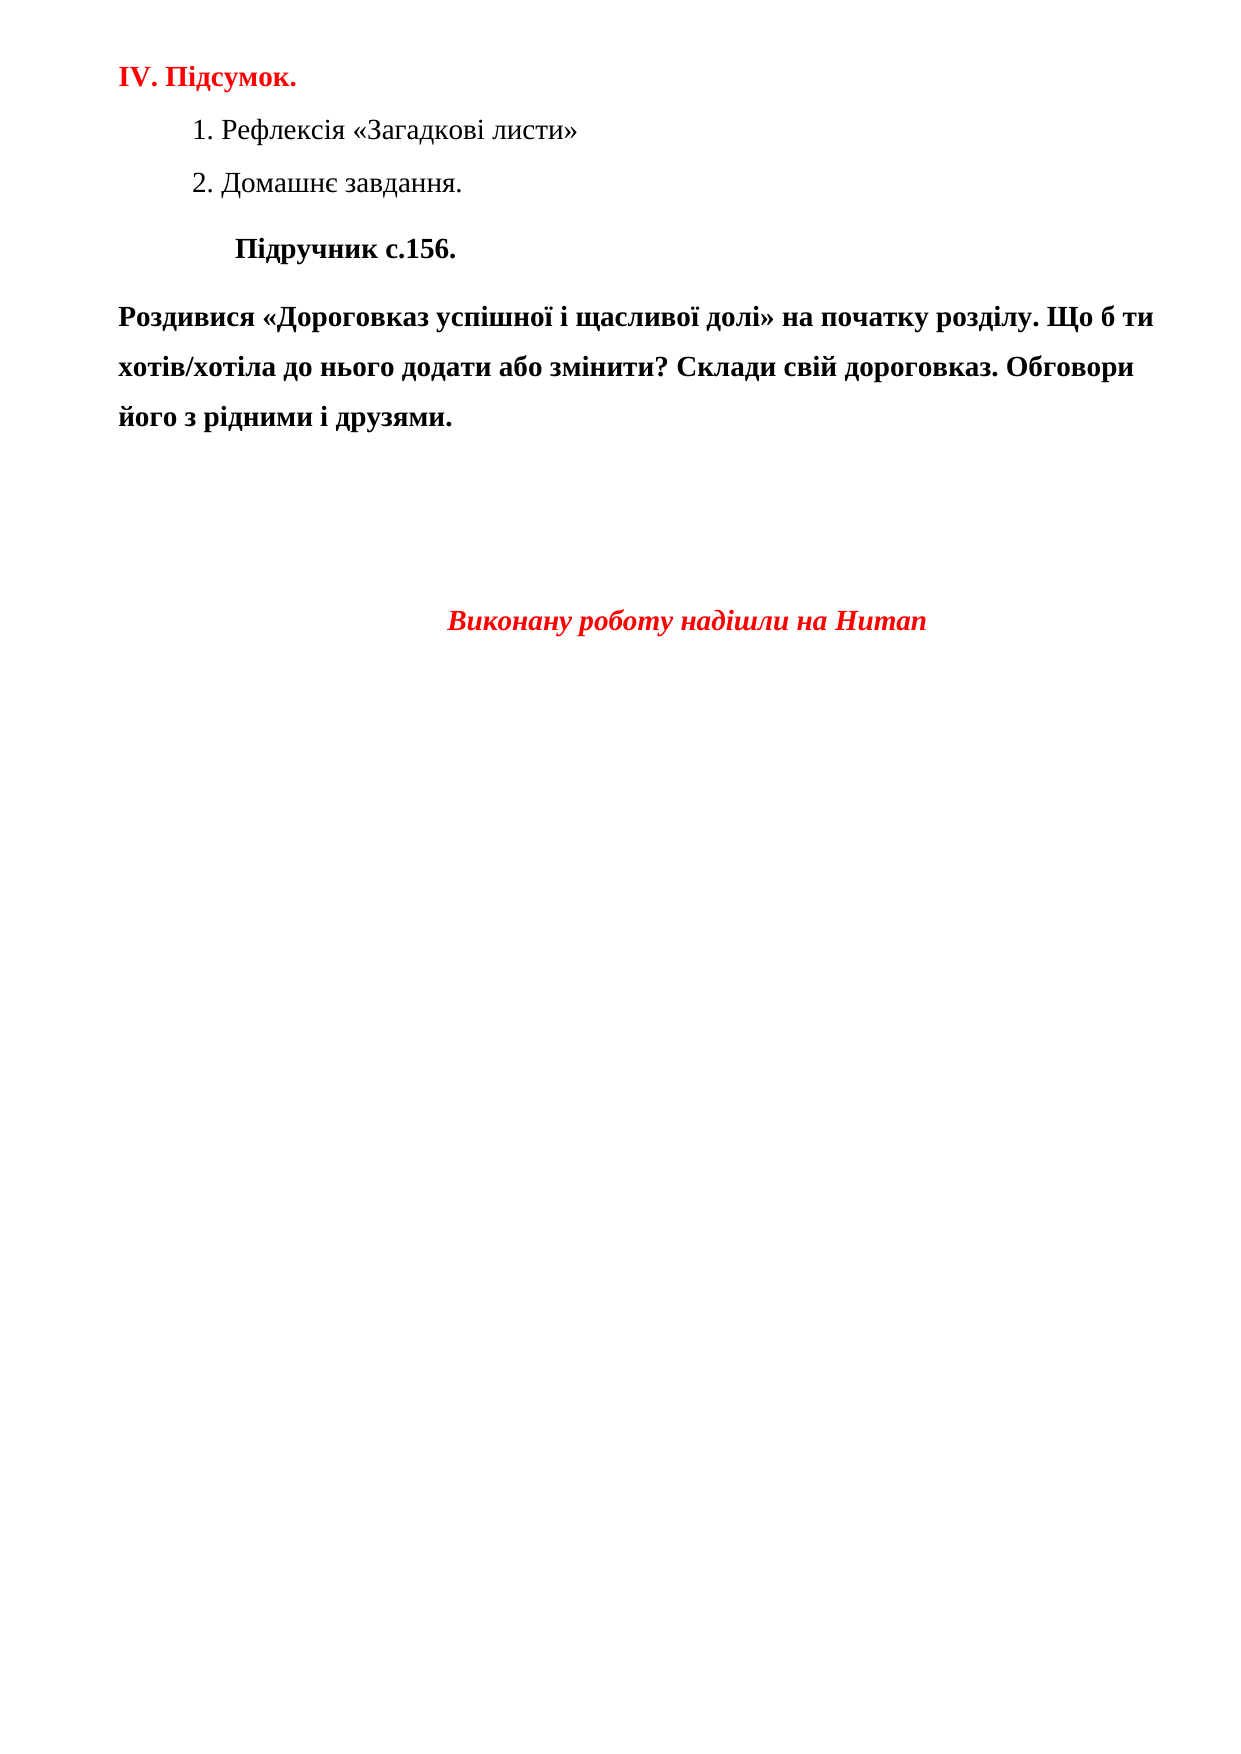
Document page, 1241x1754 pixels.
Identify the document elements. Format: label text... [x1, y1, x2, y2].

text 1. Рефлексія «Загадкові листи» [118, 112, 1181, 145]
text Роздивися «Дороговказ успішної і щасливої долі» на початку розділу. Що б ти хотів/хотіла до нього додати або змінити? Склади свій дороговказ. Обговори його з рідними і друзями. [118, 299, 1181, 433]
text Підручник с.156. [118, 232, 1181, 265]
list Виконану роботу надішли на Human [193, 603, 1181, 637]
text 2. Домашнє завдання. [118, 165, 1181, 198]
text ІV. Підсумок. [118, 59, 1181, 93]
